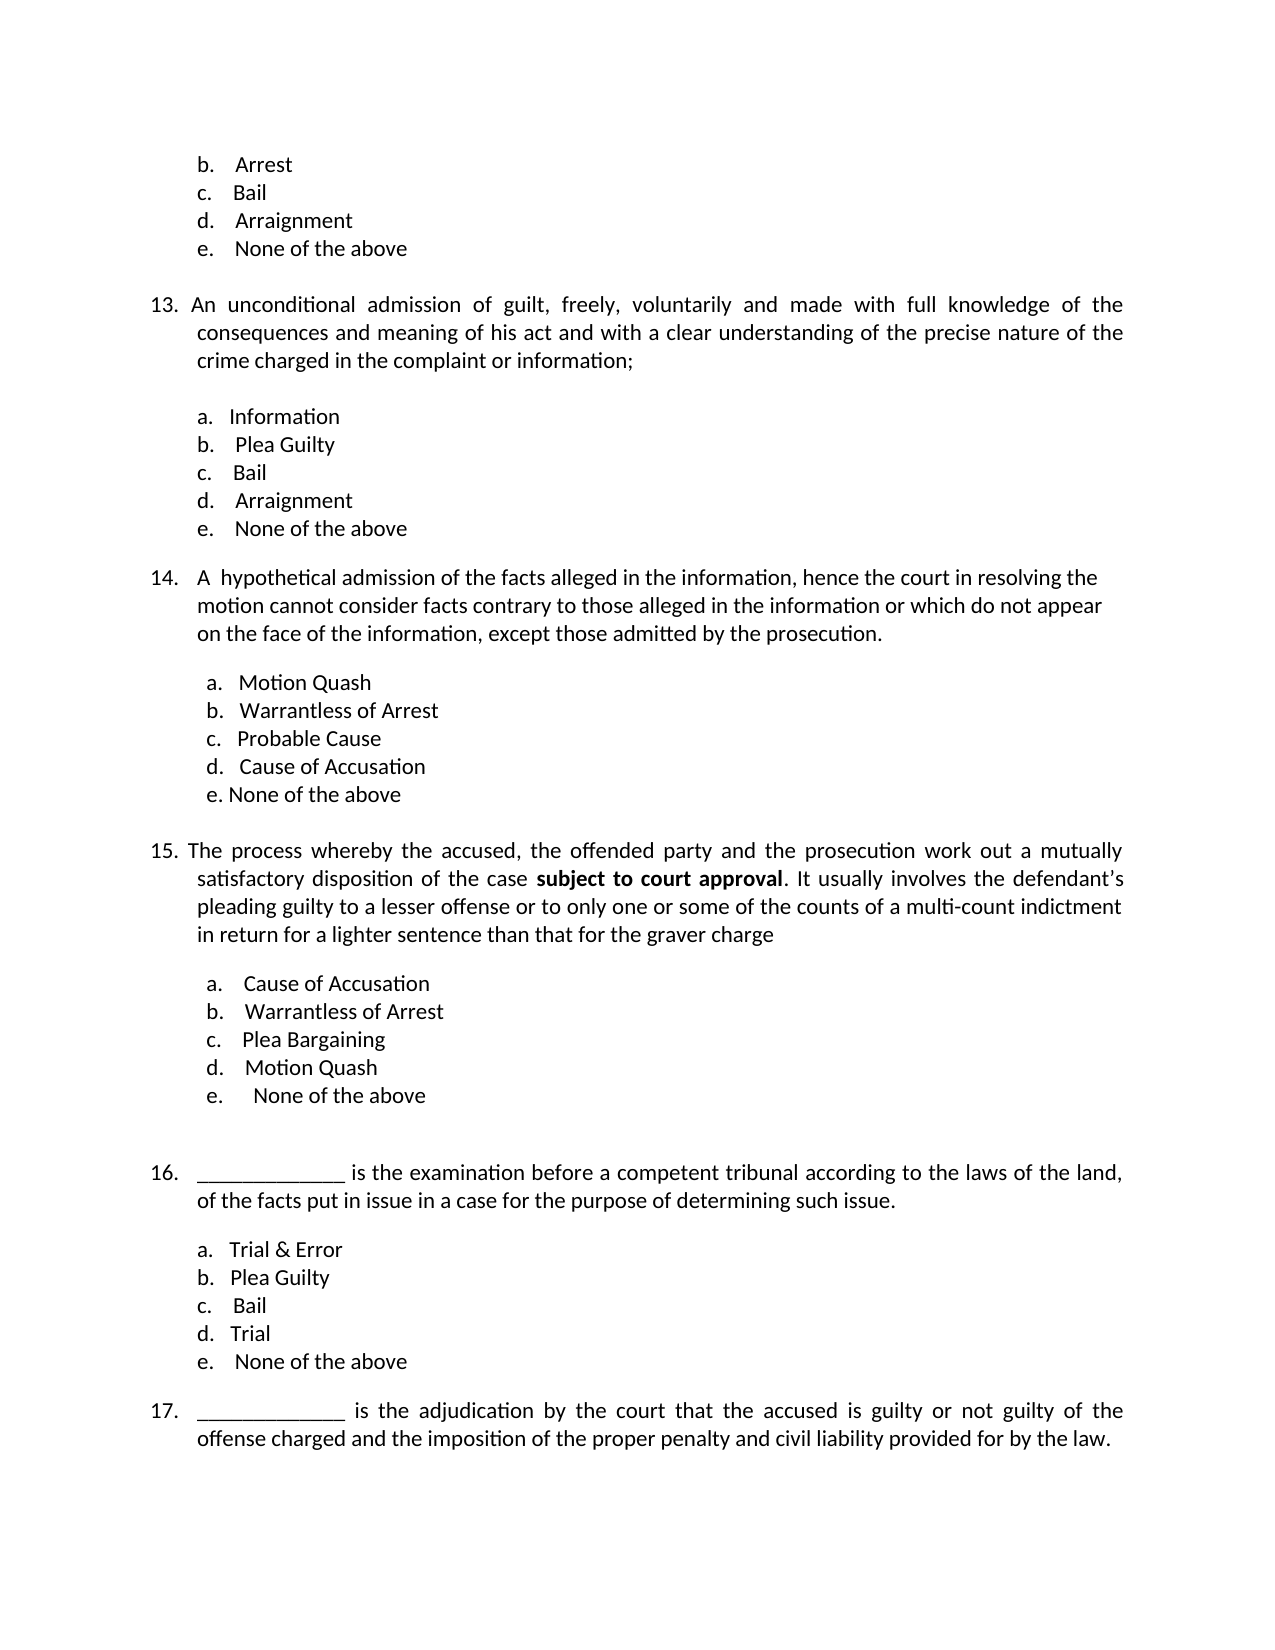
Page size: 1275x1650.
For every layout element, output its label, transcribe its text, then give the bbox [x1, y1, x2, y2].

text d. Arraignment [197, 486, 1125, 514]
text 15. The process whereby the accused, the offended party and the prosecution work out a mutually satisfactory disposition of the case subject to court approval. It usually involves the defendant’s pleading guilty to a lesser offense or to only one or some of the counts of a multi-count indictment in return for a lighter sentence than that for the graver charge [150, 836, 1125, 948]
text d. Arraignment [197, 206, 1125, 234]
text b. Arrest [197, 150, 1125, 178]
text c. Bail [197, 1291, 1125, 1319]
text 16. _____________ is the examination before a competent tribunal according to the laws of the land, of the facts put in issue in a case for the purpose of determining such issue. [150, 1158, 1125, 1214]
text c. Plea Bargaining [187, 1025, 1125, 1053]
text b. Warrantless of Arrest [187, 696, 1125, 724]
text a. Trial & Error [197, 1235, 1125, 1263]
text c. Bail [197, 178, 1125, 206]
text b. Plea Guilty [197, 430, 1125, 458]
text e. None of the above [187, 780, 1125, 808]
text a. Cause of Accusation [206, 969, 1125, 997]
text 17. _____________ is the adjudication by the court that the accused is guilty or not guilty of the offense charged and the imposition of the proper penalty and civil liability provided for by the law. [150, 1396, 1125, 1452]
text a. Motion Quash [206, 668, 1125, 696]
text e. None of the above [150, 1347, 1125, 1375]
text b. Plea Guilty [197, 1263, 1125, 1291]
text 14. A hypothetical admission of the facts alleged in the information, hence the court in resolving the motion cannot consider facts contrary to those alleged in the information or which do not appear on the face of the information, except those admitted by the prosecution. [150, 563, 1125, 647]
text b. Warrantless of Arrest [187, 997, 1125, 1025]
text c. Probable Cause [187, 724, 1125, 752]
text d. Cause of Accusation [187, 752, 1125, 780]
text 13. An unconditional admission of guilt, freely, voluntarily and made with full knowledge of the consequences and meaning of his act and with a clear understanding of the precise nature of the crime charged in the complaint or information; [150, 290, 1125, 374]
text d. Motion Quash [187, 1053, 1125, 1081]
text e. None of the above [187, 1081, 1125, 1109]
text e. None of the above [150, 514, 1125, 542]
text d. Trial [197, 1319, 1125, 1347]
text a. Information [197, 402, 1125, 430]
text e. None of the above [197, 234, 1125, 262]
text c. Bail [197, 458, 1125, 486]
